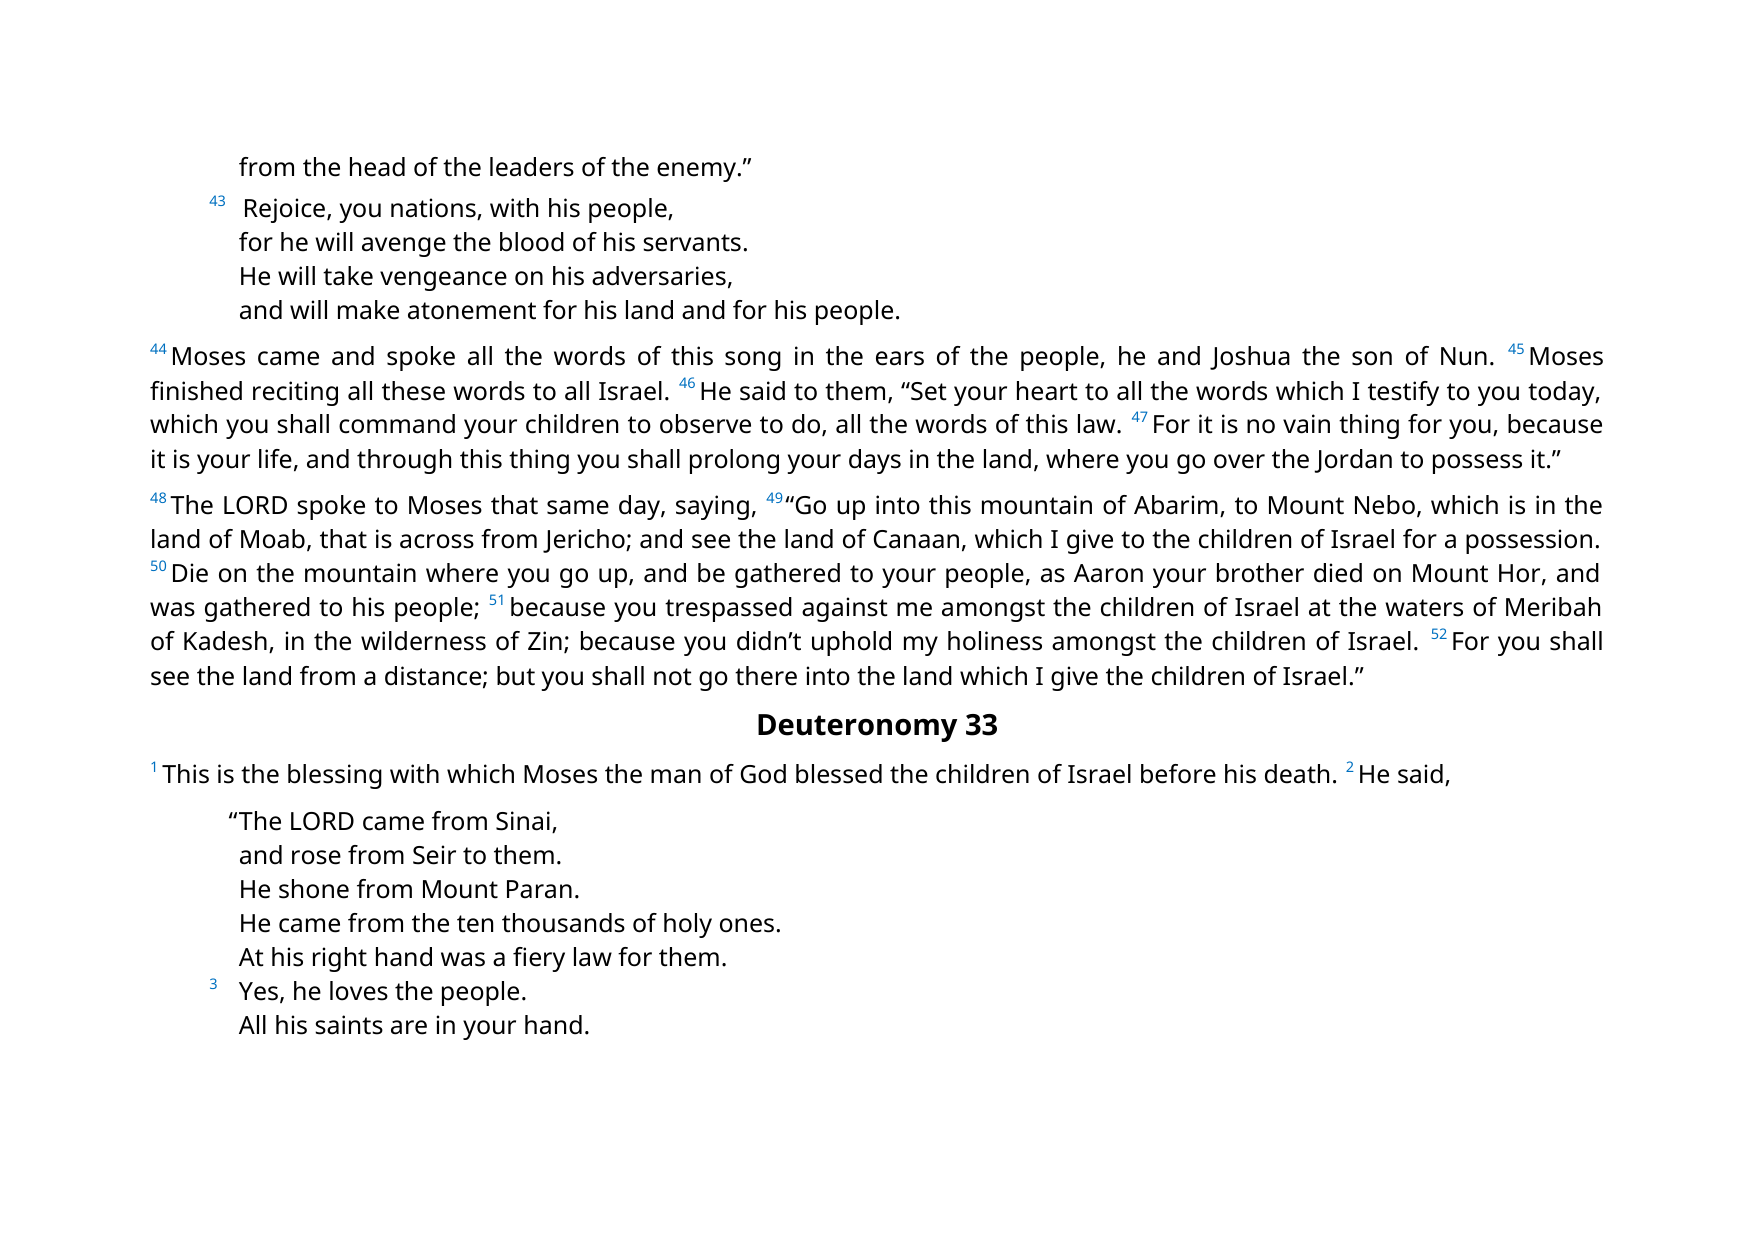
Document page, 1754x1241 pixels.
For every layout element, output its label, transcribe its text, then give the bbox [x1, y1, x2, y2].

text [209, 150, 1545, 184]
text 1 This is the blessing with which Moses the man of God blessed the children of Israel before his death. 2 He said, [150, 757, 1604, 791]
text 44 Moses came and spoke all the words of this song in the ears of the people, he and Joshua the son of Nun. 45 Moses finished reciting all these words to all Israel. 46 He said to them, “Set your heart to all the words which I testify to you today, which you shall command your children to observe to do, all the words of this law. 47 For it is no vain thing for you, because it is your life, and through this thing you shall prolong your days in the land, where you go over the Jordan to possess it.” [150, 339, 1604, 475]
text 48 The LORD spoke to Moses that same day, saying, 49 “Go up into this mountain of Abarim, to Mount Nebo, which is in the land of Moab, that is across from Jericho; and see the land of Canaan, which I give to the children of Israel for a possession. 50 Die on the mountain where you go up, and be gathered to your people, as Aaron your brother died on Mount Hor, and was gathered to his people; 51 because you trespassed against me amongst the children of Israel at the waters of Meribah of Kadesh, in the wilderness of Zin; because you didn’t uphold my holiness amongst the children of Israel. 52 For you shall see the land from a distance; but you shall not go there into the land which I give the children of Israel.” [150, 488, 1604, 692]
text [209, 974, 1545, 1042]
text Deuteronomy 33 [150, 705, 1604, 744]
text 43 Rejoice, you nations, with his people, for he will avenge the blood of his servants. He will take vengeance on his adversaries, and will make atonement for his land and for his people. [209, 190, 1545, 327]
text “ The LORD came from Sinai, and rose from Seir to them. He shone from Mount Paran. He came from the ten thousands of holy ones. At his right hand was a fiery law for them. [209, 803, 1545, 974]
